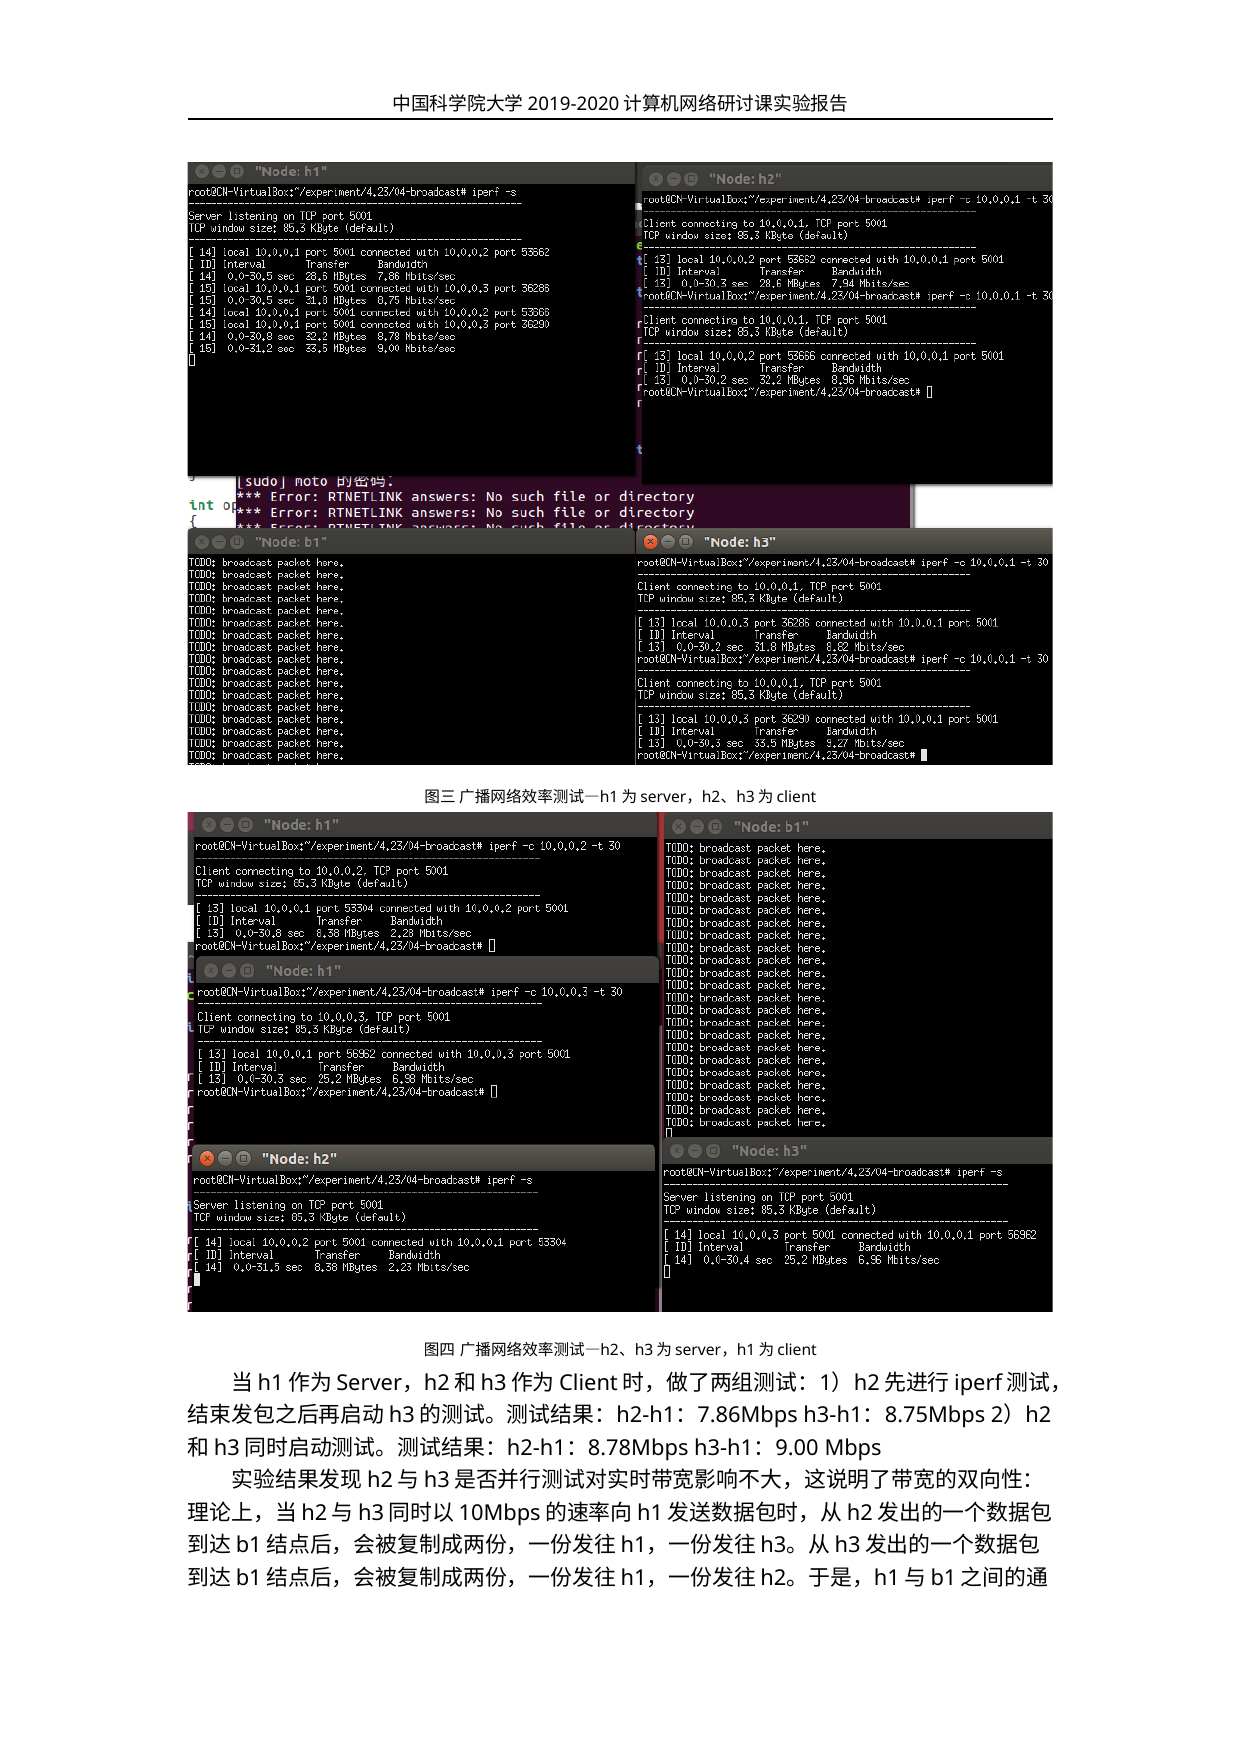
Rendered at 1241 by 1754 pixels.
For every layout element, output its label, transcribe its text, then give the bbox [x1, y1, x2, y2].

text 当h1作为Server，h2和h3作为Client时，做了两组测试：1）h2先进行iperf测试，结束发包之后再启动h3的测试。测试结果：h2-h1：7.86Mbps h3-h1：8.75Mbps 2）h2和h3同时启动测试。测试结果：h2-h1：8.78Mbps h3-h1：9.00 Mbps [187, 1364, 1053, 1462]
picture [187, 162, 1053, 765]
text 图四 广播网络效率测试—h2、h3为server，h1为client [187, 1332, 1053, 1364]
text 图三 广播网络效率测试—h1为server，h2、h3为client [187, 779, 1053, 812]
text 实验结果发现h2与h3是否并行测试对实时带宽影响不大，这说明了带宽的双向性： [187, 1462, 1053, 1494]
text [187, 1494, 1053, 1592]
picture [187, 812, 1053, 1312]
